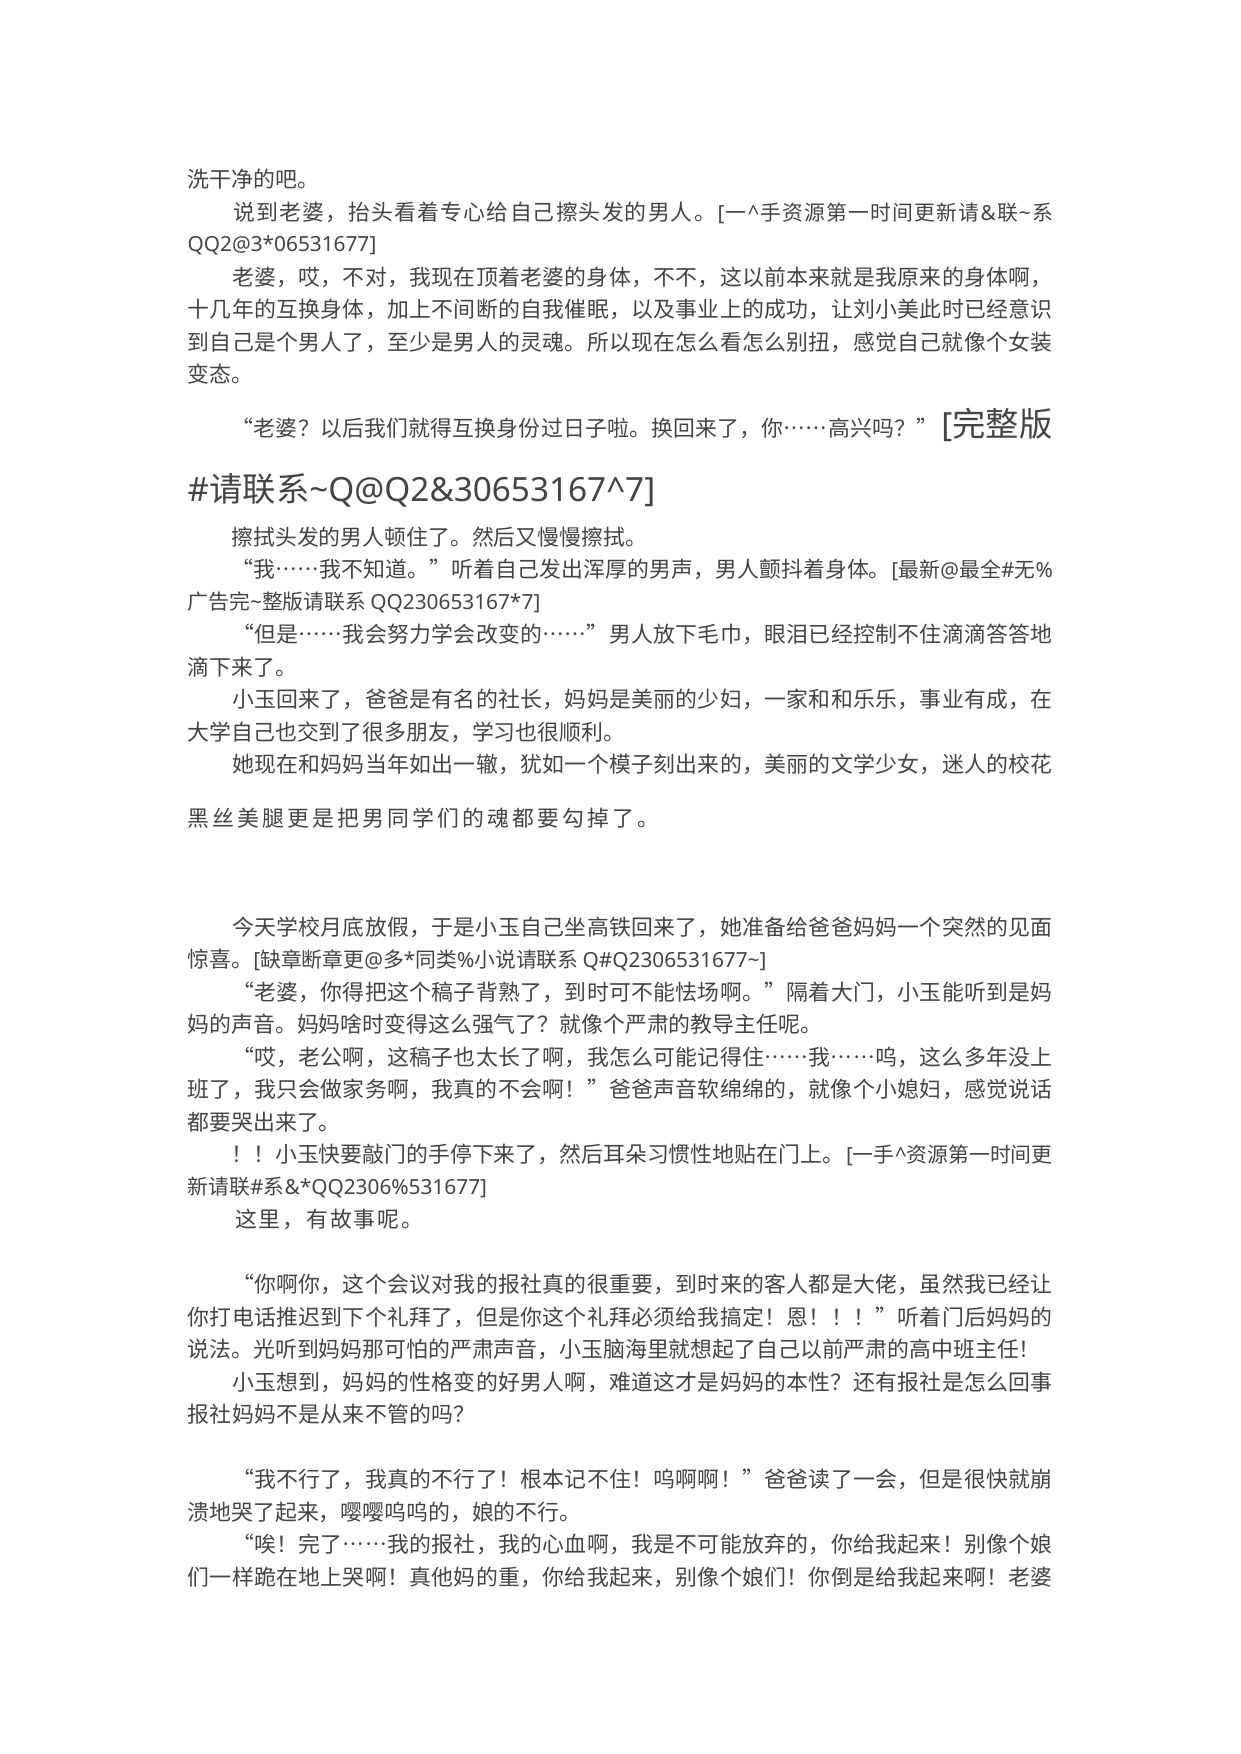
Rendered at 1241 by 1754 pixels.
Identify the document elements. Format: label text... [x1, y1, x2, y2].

text “老婆，你得把这个稿子背熟了，到时可不能怯场啊。”隔着大门，小玉能听到是妈妈的声音。妈妈啥时变得这么强气了？就像个严肃的教导主任呢。 [187, 974, 1053, 1039]
text 今天学校月底放假，于是小玉自己坐高铁回来了，她准备给爸爸妈妈一个突然的见面惊喜。[缺章断章更@多*同类%小说请联系Q#Q2306531677~] [187, 909, 1053, 974]
text 擦拭头发的男人顿住了。然后又慢慢擦拭。+ a/ u* {1 I. k4 z3 ]; z! Z9 \ [187, 519, 1053, 552]
text ！！小玉快要敲门的手停下来了，然后耳朵习惯性地贴在门上。[一手^资源第一时间更新请联#系&*QQ2306%531677] [187, 1137, 1053, 1202]
text “哎，老公啊，这稿子也太长了啊，我怎么可能记得住……我……呜，这么多年没上班了，我只会做家务啊，我真的不会啊！”爸爸声音软绵绵的，就像个小媳妇，感觉说话都要哭出来了。 [187, 1039, 1053, 1137]
text 她现在和妈妈当年如出一辙，犹如一个模子刻出来的，美丽的文学少女，迷人的校花，黑丝美腿更是把男同学们的魂都要勾掉了。2 I5 P+ F) q2 i+ F) ^[完整版请联系#QQ23@~&06531677%] [187, 747, 1053, 909]
text 小玉回来了，爸爸是有名的社长，妈妈是美丽的少妇，一家和和乐乐，事业有成，在大学自己也交到了很多朋友，学习也很顺利。 [187, 682, 1053, 747]
text 喵娘在洗漱时顺便已经把管子卸掉了，关掉背包，嘴巴和屁股上的阀口也就失去了磁力，很轻易地管子就拔出来了，但是管子里的磁力球也似乎失去了磁力，伴随着有点腥的液体从管子里一个个都掉出来，然后啪啪啪地在自有的轻微磁力下粘成一大团。每次这些废液都从浴池里排走，而球和管子则留下哈。自己把这些都放在浴缸里，接下来老婆她会洗干净的吧。: u* U/ W( X g1 q: T% R, k [187, 162, 1053, 194]
text “你啊你，这个会议对我的报社真的很重要，到时来的客人都是大佬，虽然我已经让你打电话推迟到下个礼拜了，但是你这个礼拜必须给我搞定！恩！！！”听着门后妈妈的说法。光听到妈妈那可怕的严肃声音，小玉脑海里就想起了自己以前严肃的高中班主任！ [187, 1316, 1053, 1364]
text 说到老婆，抬头看着专心给自己擦头发的男人。[一^手资源第一时间更新请&联~系QQ2@3*06531677] [187, 194, 1053, 259]
text 这里，有故事呢。7 f: z5 h; r! j! U# J[想要去广告版？想要最@新最全文章？请%联*系QQ23065^316~77] [187, 1202, 1053, 1267]
text “我……我不知道。”听着自己发出浑厚的男声，男人颤抖着身体。[最新@最全#无%广告完~整版请联系QQ230653167*7] [187, 552, 1053, 617]
text “老婆？以后我们就得互换身份过日子啦。换回来了，你……高兴吗？”[完整版#请联系~Q@Q2&30653167^7] [187, 389, 1053, 519]
text “我不行了，我真的不行了！根本记不住！呜啊啊！”爸爸读了一会，但是很快就崩溃地哭了起来，嘤嘤呜呜的，娘的不行。0 x3 s4 Q4 n1 w' f [187, 1462, 1053, 1527]
text 老婆，哎，不对，我现在顶着老婆的身体，不不，这以前本来就是我原来的身体啊，十几年的互换身体，加上不间断的自我催眠，以及事业上的成功，让刘小美此时已经意识到自己是个男人了，至少是男人的灵魂。所以现在怎么看怎么别扭，感觉自己就像个女装变态。 [187, 259, 1053, 389]
text 小玉想到，妈妈的性格变的好男人啊，难道这才是妈妈的本性？还有报社是怎么回事？报社妈妈不是从来不管的吗？9 h0 g1 b- H: ], P2 v6 n3 f0 Q6 ?[想要去广告版？想要最新最全文章？请~联系QQ@2*30653#167&7] [187, 1364, 1053, 1462]
text “但是……我会努力学会改变的……”男人放下毛巾，眼泪已经控制不住滴滴答答地滴下来了。* a& ?7 s, t) [1 Q/ r [187, 617, 1053, 682]
